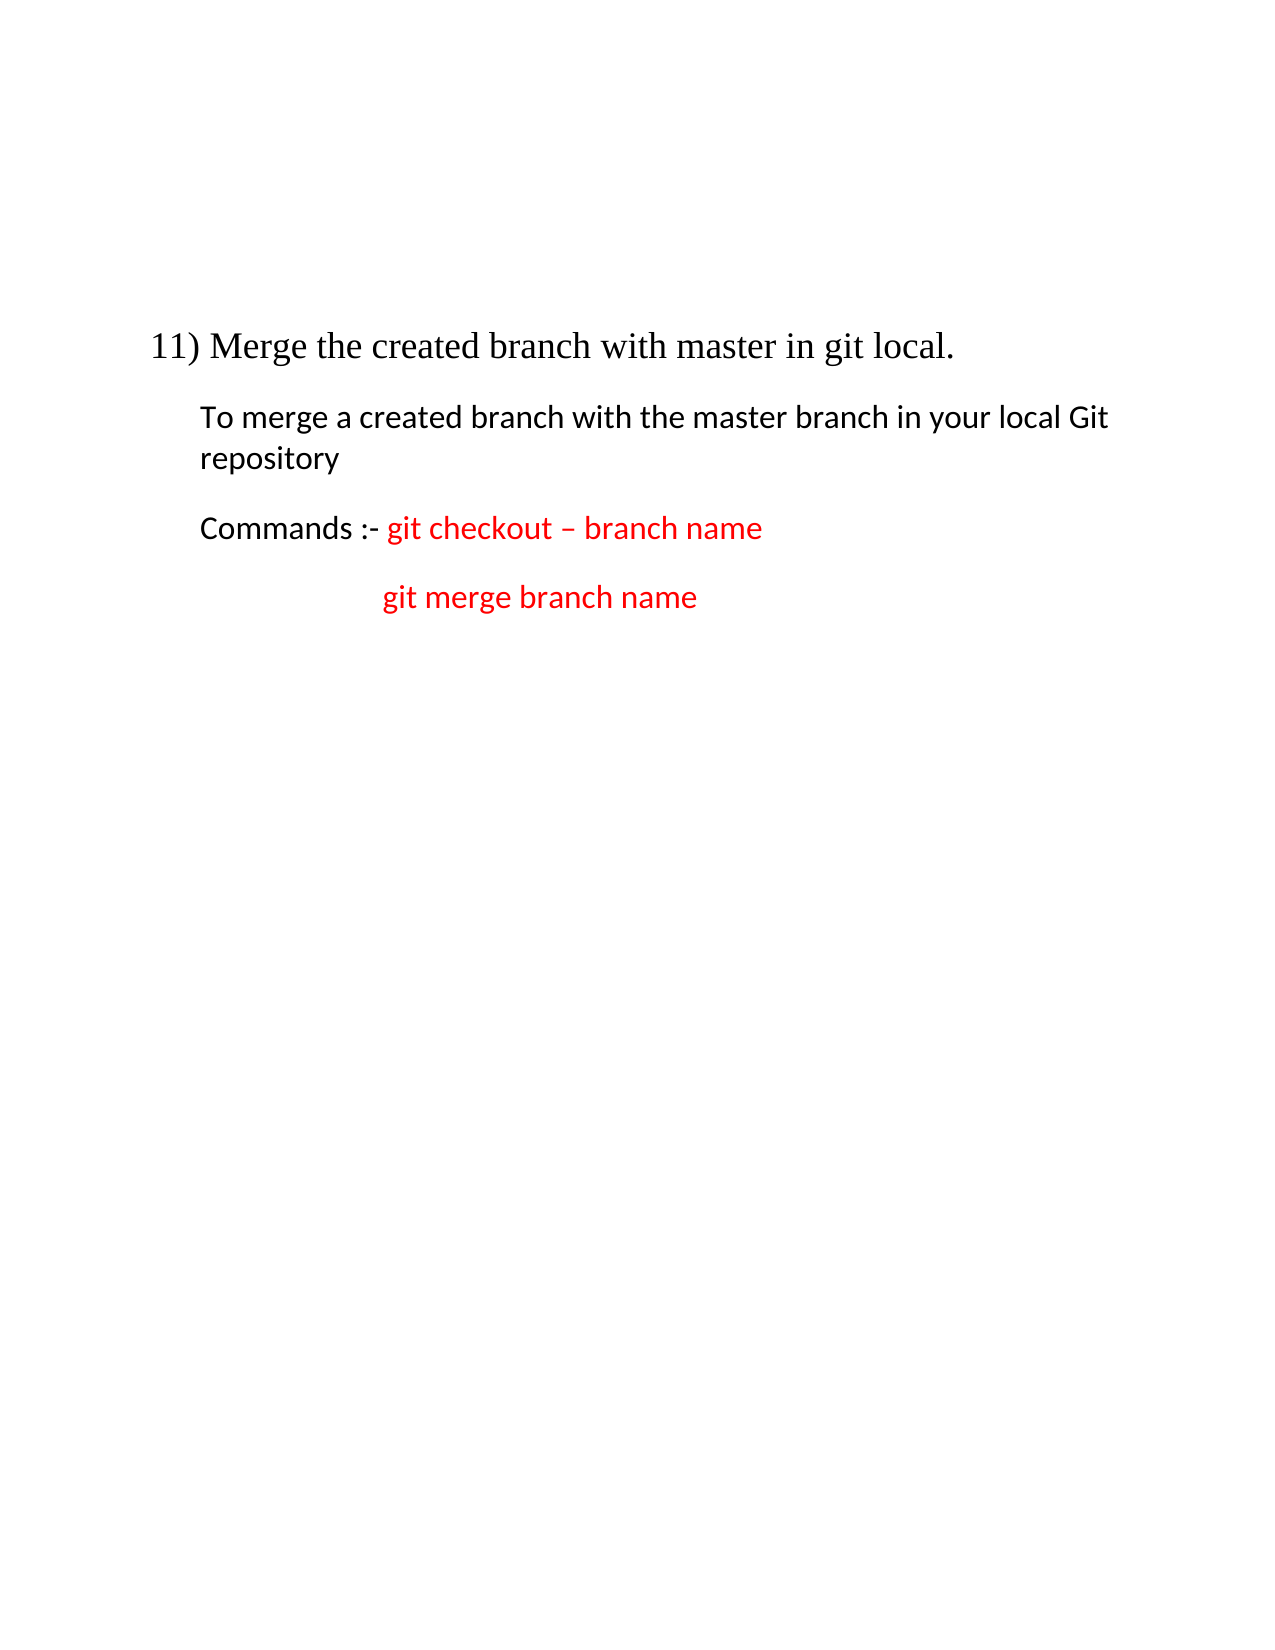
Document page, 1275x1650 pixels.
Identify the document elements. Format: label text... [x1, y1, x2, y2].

text git merge branch name [200, 577, 1125, 617]
text Commands :- git checkout – branch name [200, 507, 1125, 547]
text 11) Merge the created branch with master in git local. [150, 324, 1125, 367]
text To merge a created branch with the master branch in your local Git repository [200, 396, 1125, 477]
